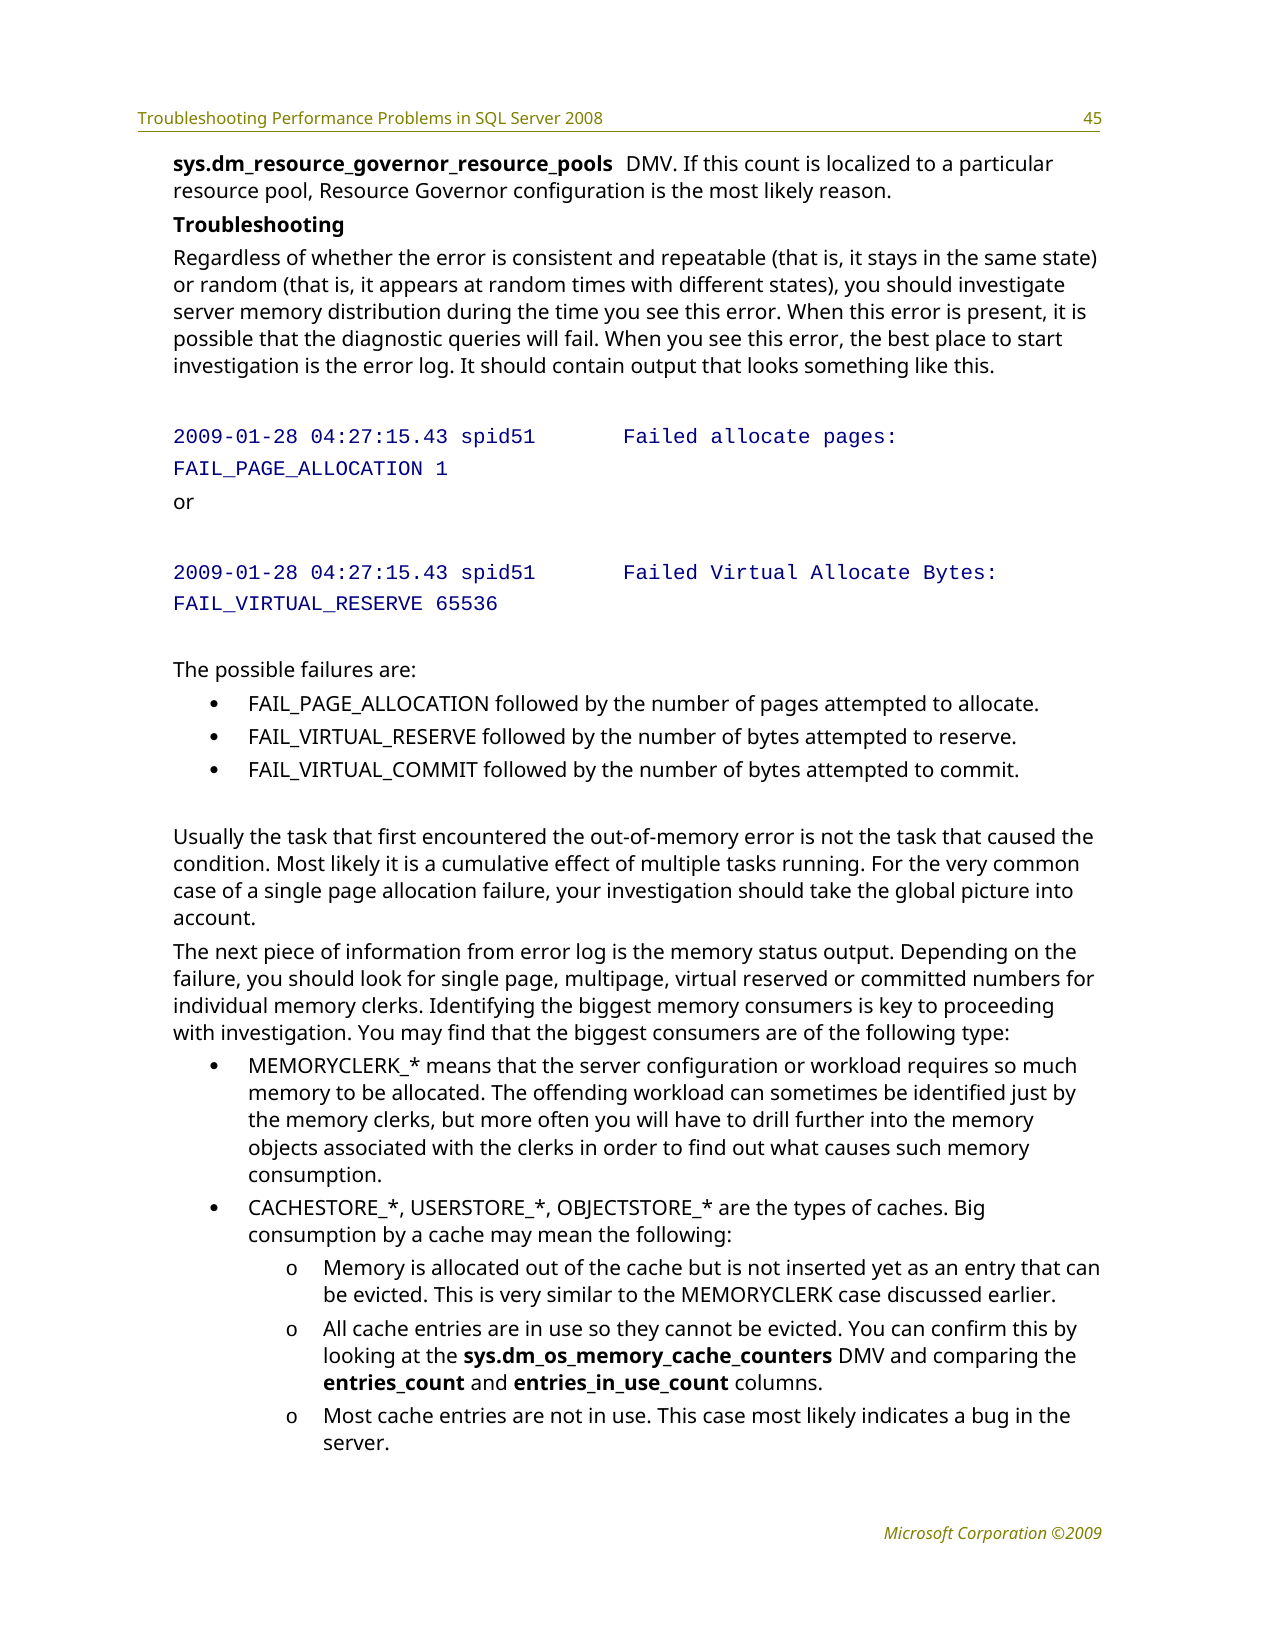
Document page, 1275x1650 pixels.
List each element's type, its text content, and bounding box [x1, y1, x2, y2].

list FAIL_PAGE_ALLOCATION followed by the number of pages attempted to allocate. [210, 689, 1102, 717]
text Regardless of whether the error is consistent and repeatable (that is, it stays in the same state) or random (that is, it appears at random times with different states), you should investigate server memory distribution during the time you see this error. When this error is present, it is possible that the diagnostic queries will fail. When you see this error, the best place to start investigation is the error log. It should contain output that looks something like this. [173, 244, 1102, 379]
list FAIL_VIRTUAL_COMMIT followed by the number of bytes attempted to commit. [210, 756, 1102, 783]
text Usually the task that first encountered the out-of-memory error is not the task that caused the condition. Most likely it is a cumulative effect of multiple tasks running. For the very common case of a single page allocation failure, your investigation should take the global picture into account. [173, 823, 1102, 931]
list FAIL_VIRTUAL_RESERVE followed by the number of bytes attempted to reserve. [210, 723, 1102, 750]
list All cache entries are in use so they cannot be evicted. You can confirm this by looking at the sys.dm_os_memory_cache_counters DMV and comparing the entries_count and entries_in_use_count columns. [285, 1314, 1102, 1396]
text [173, 150, 1102, 204]
text Troubleshooting [173, 210, 1102, 237]
list MEMORYCLERK_* means that the server configuration or workload requires so much memory to be allocated. The offending workload can sometimes be identified just by the memory clerks, but more often you will have to drill further into the memory objects associated with the clerks in order to find out what causes such memory consumption. [210, 1052, 1102, 1187]
text 2009-01-28 04:27:15.43 spid51 Failed allocate pages: FAIL_PAGE_ALLOCATION 1 [173, 419, 1102, 481]
list CACHESTORE_*, USERSTORE_*, OBJECTSTORE_* are the types of caches. Big consumption by a cache may mean the following: [210, 1194, 1102, 1248]
text 2009-01-28 04:27:15.43 spid51 Failed Virtual Allocate Bytes: FAIL_VIRTUAL_RESERVE 65536 [173, 554, 1102, 617]
text The possible failures are: [173, 656, 1102, 683]
list Most cache entries are not in use. This case most likely indicates a bug in the server. [285, 1402, 1102, 1456]
text or [173, 487, 1102, 514]
list Memory is allocated out of the cache but is not inserted yet as an entry that can be evicted. This is very similar to the MEMORYCLERK case discussed earlier. [285, 1254, 1102, 1308]
text The next piece of information from error log is the memory status output. Depending on the failure, you should look for single page, multipage, virtual reserved or committed numbers for individual memory clerks. Identifying the biggest memory consumers is key to proceeding with investigation. You may find that the biggest consumers are of the following type: [173, 937, 1102, 1046]
